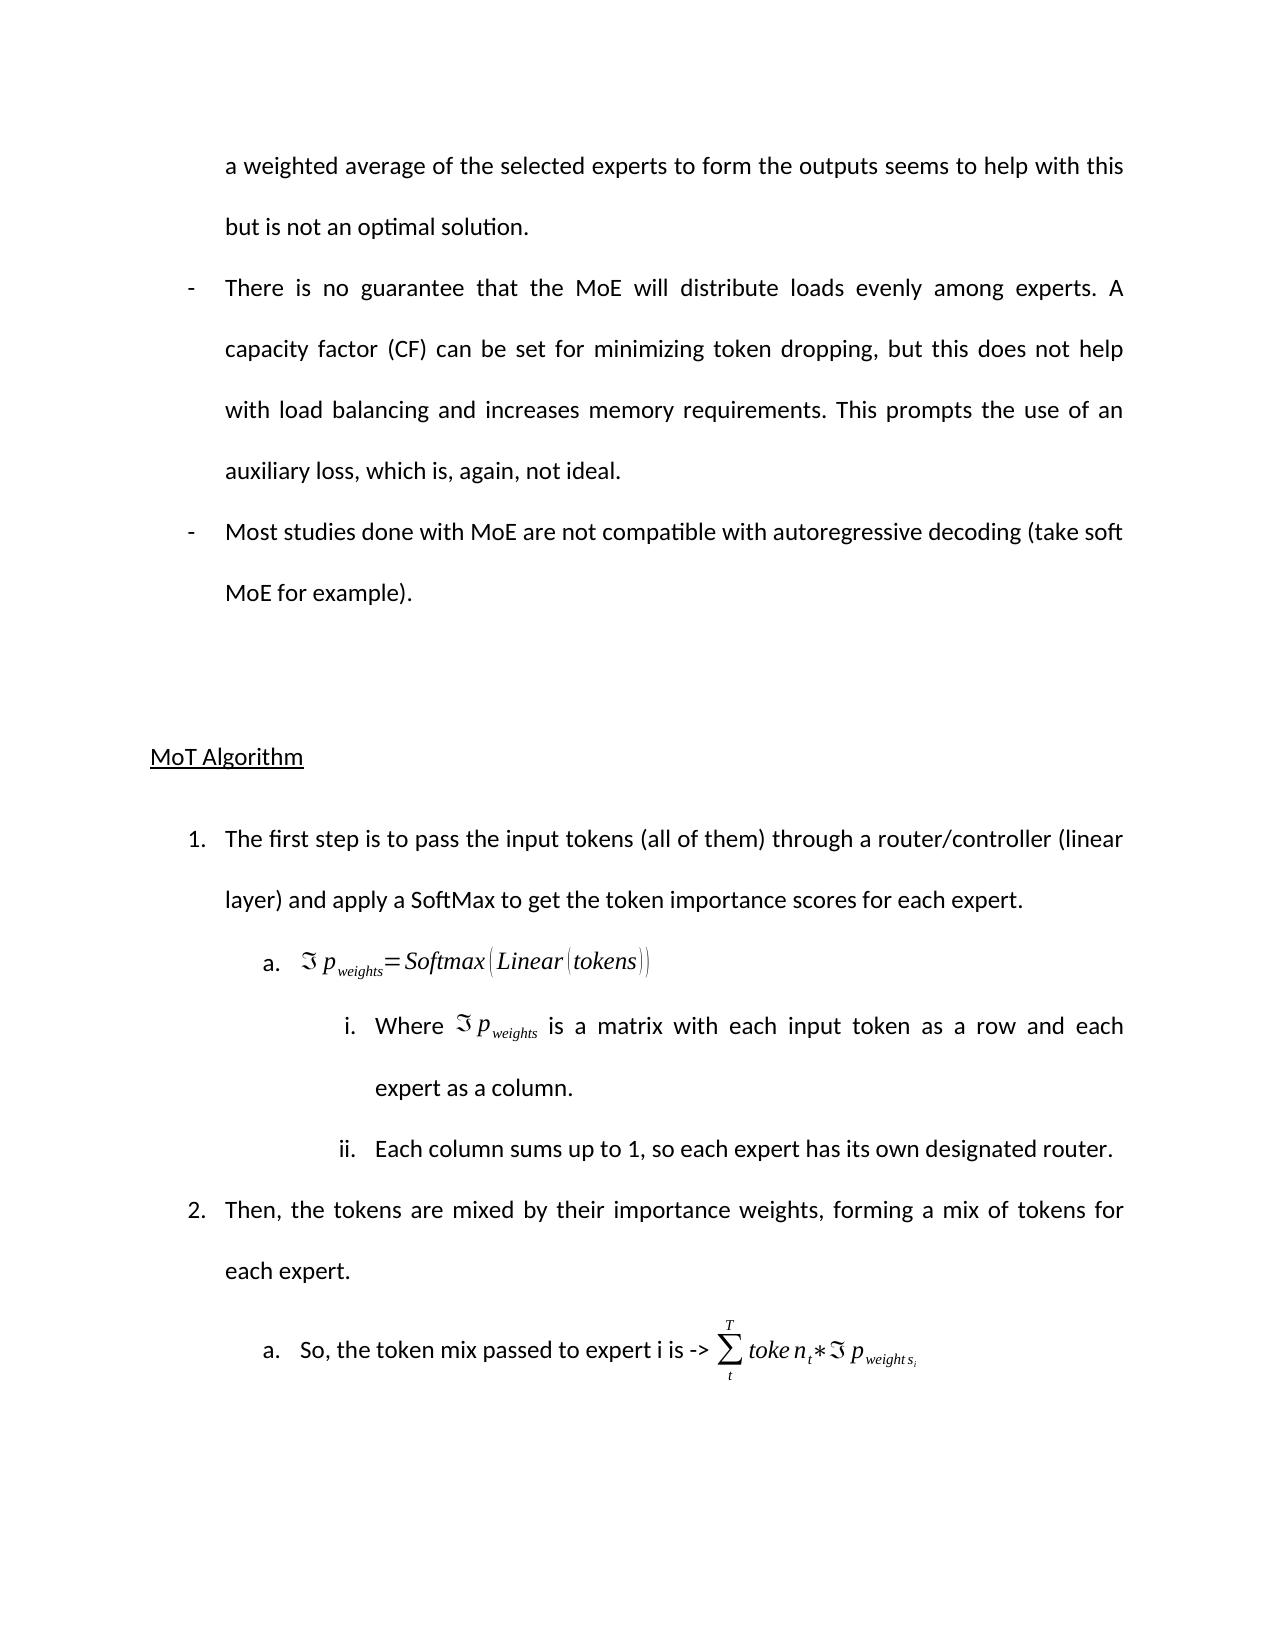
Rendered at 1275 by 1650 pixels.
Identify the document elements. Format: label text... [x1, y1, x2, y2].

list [187, 150, 1125, 242]
list Where is a matrix with each input token as a row and each expert as a column. [356, 1010, 1125, 1102]
list There is no guarantee that the MoE will distribute loads evenly among experts. A capacity factor (CF) can be set for minimizing token dropping, but this does not help with load balancing and increases memory requirements. This prompts the use of an auxiliary loss, which is, again, not ideal. [187, 272, 1125, 486]
list Then, the tokens are mixed by their importance weights, forming a mix of tokens for each expert. [187, 1194, 1125, 1286]
list So, the token mix passed to expert i is -> [262, 1316, 1125, 1383]
list Most studies done with MoE are not compatible with autoregressive decoding (take soft MoE for example). [187, 516, 1125, 608]
list Each column sums up to 1, so each expert has its own designated router. [356, 1133, 1125, 1163]
list The first step is to pass the input tokens (all of them) through a router/controller (linear layer) and apply a SoftMax to get the token importance scores for each expert. [187, 823, 1125, 914]
text MoT Algorithm [150, 741, 1125, 772]
